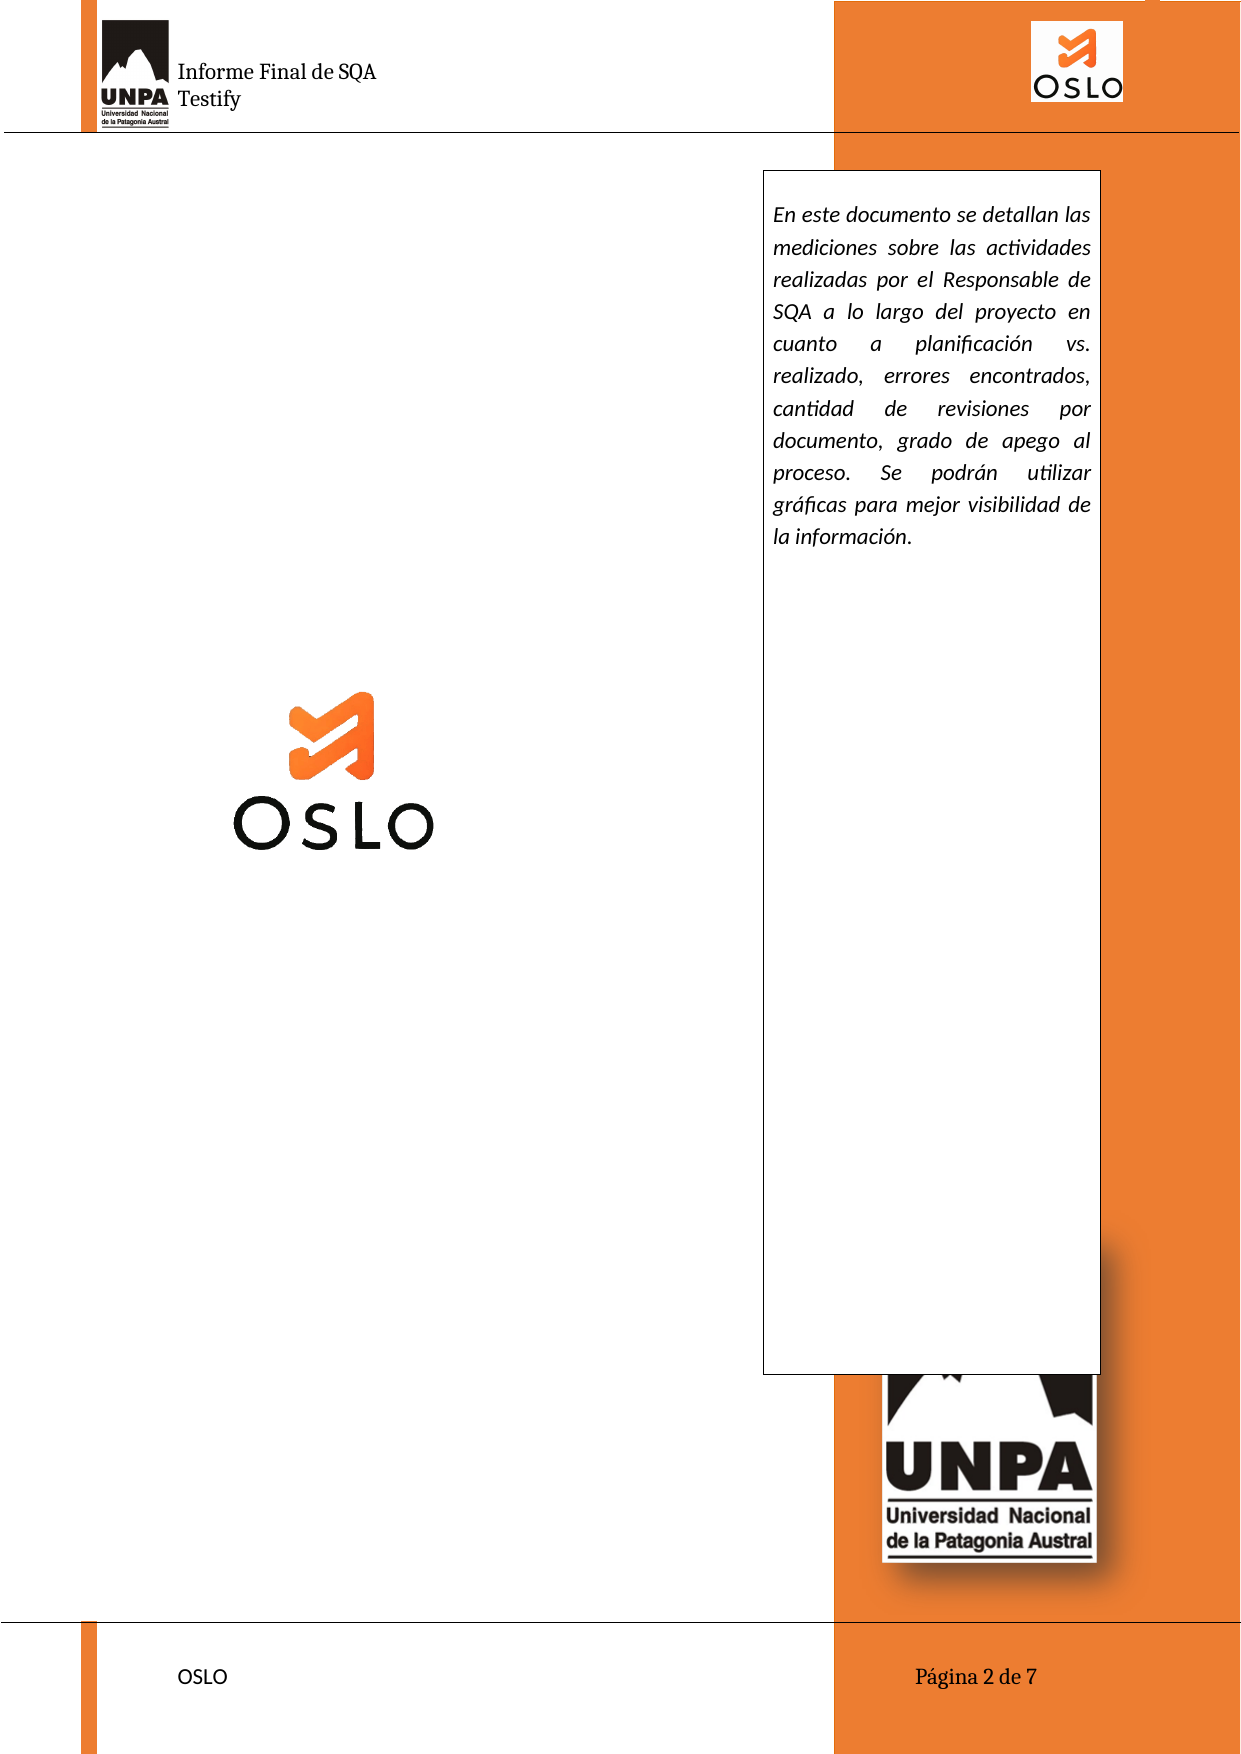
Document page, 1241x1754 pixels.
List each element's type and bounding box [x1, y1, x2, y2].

picture [100, 18, 170, 129]
picture [1031, 21, 1123, 102]
picture [227, 674, 435, 858]
picture [859, 1210, 1151, 1615]
